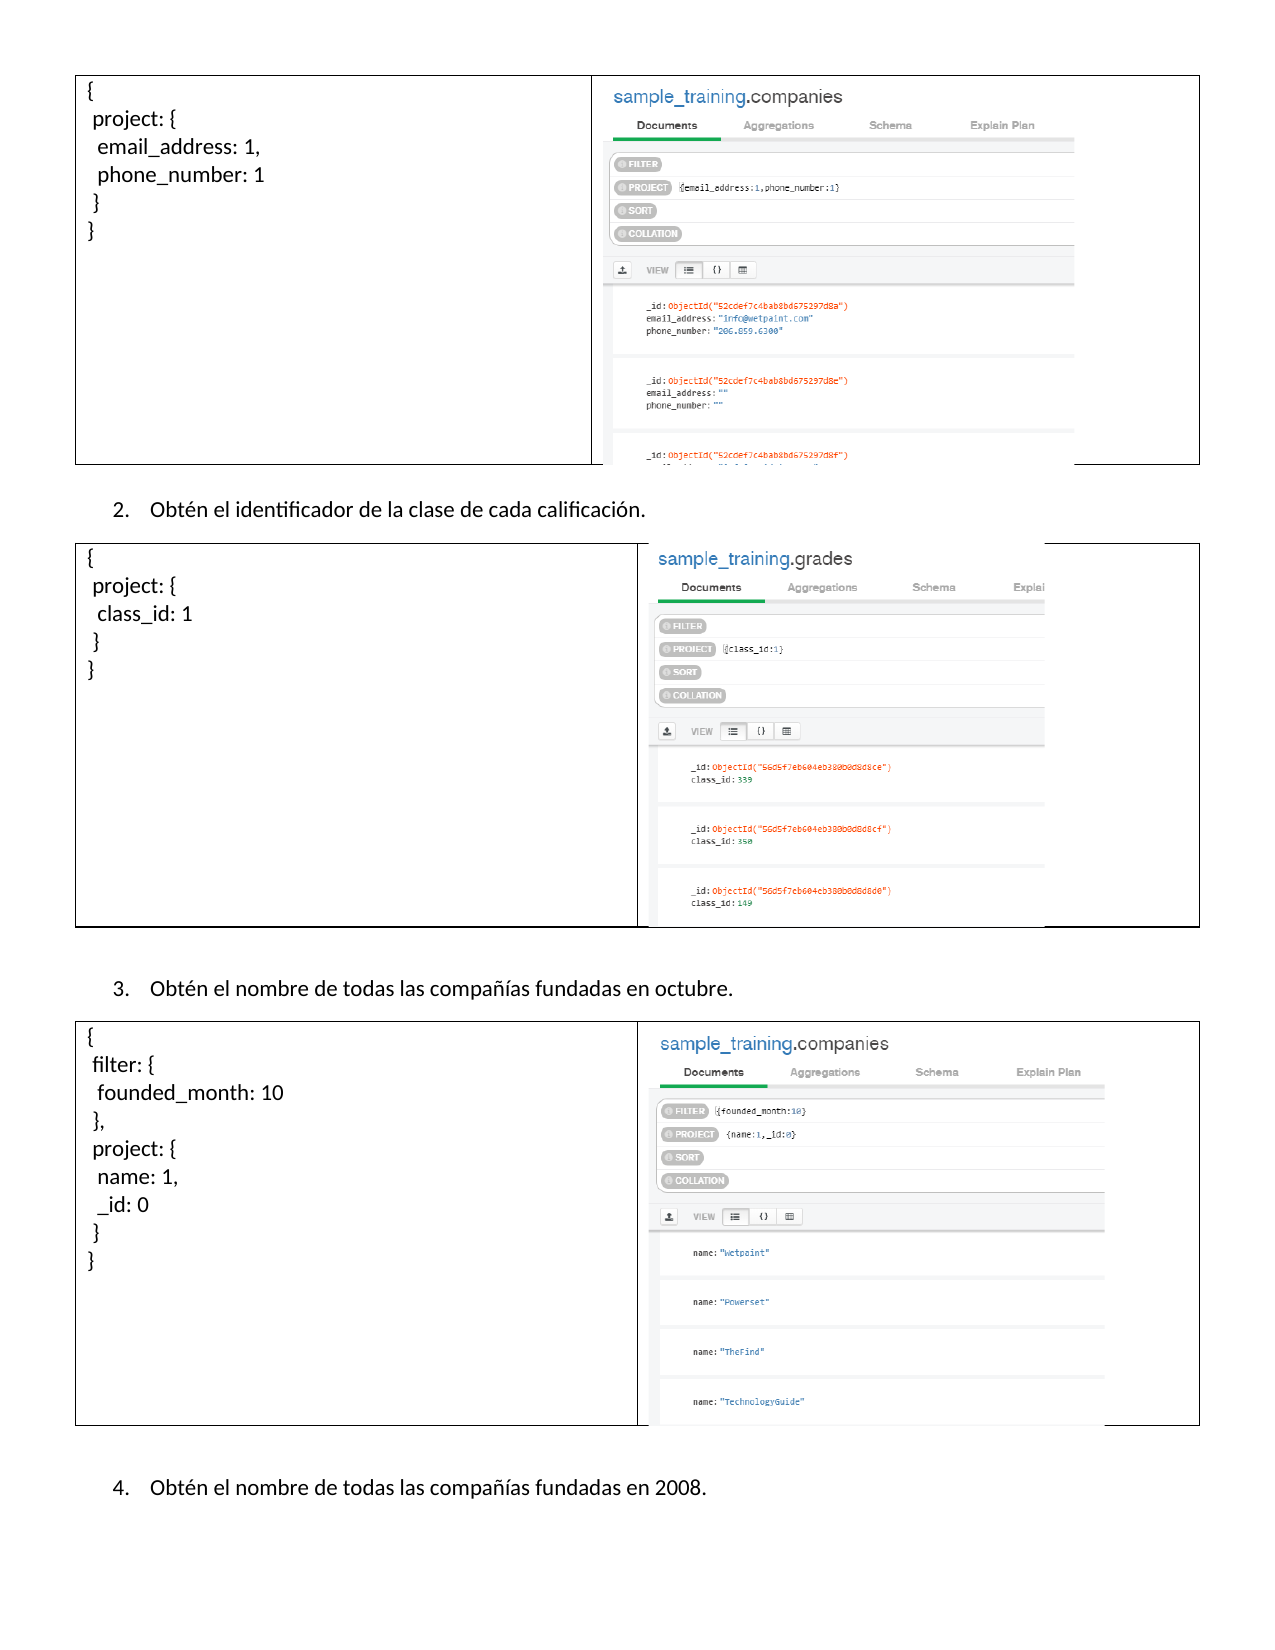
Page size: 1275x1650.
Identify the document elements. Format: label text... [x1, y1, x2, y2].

table_header { project: { class_id: 1 } } [76, 544, 637, 926]
list Obtén el nombre de todas las compañías fundadas en octubre. [112, 974, 1200, 1002]
table_header [1075, 76, 1199, 464]
table_header [638, 544, 648, 926]
table_header { filter: { founded_month: 10 }, project: { name: 1, _id: 0 } } [76, 1022, 637, 1425]
list Obtén el nombre de todas las compañías fundadas en 2008. [112, 1473, 1200, 1501]
picture [648, 543, 1045, 927]
table_header [592, 76, 603, 464]
list Obtén el identificador de la clase de cada calificación. [112, 496, 1200, 523]
table_header [1105, 1022, 1199, 1425]
table_header [638, 1022, 648, 1425]
table_header { project: { email_address: 1, phone_number: 1 } } [76, 76, 591, 464]
picture [603, 76, 1075, 465]
table_header [1045, 544, 1199, 926]
picture [648, 1022, 1105, 1426]
